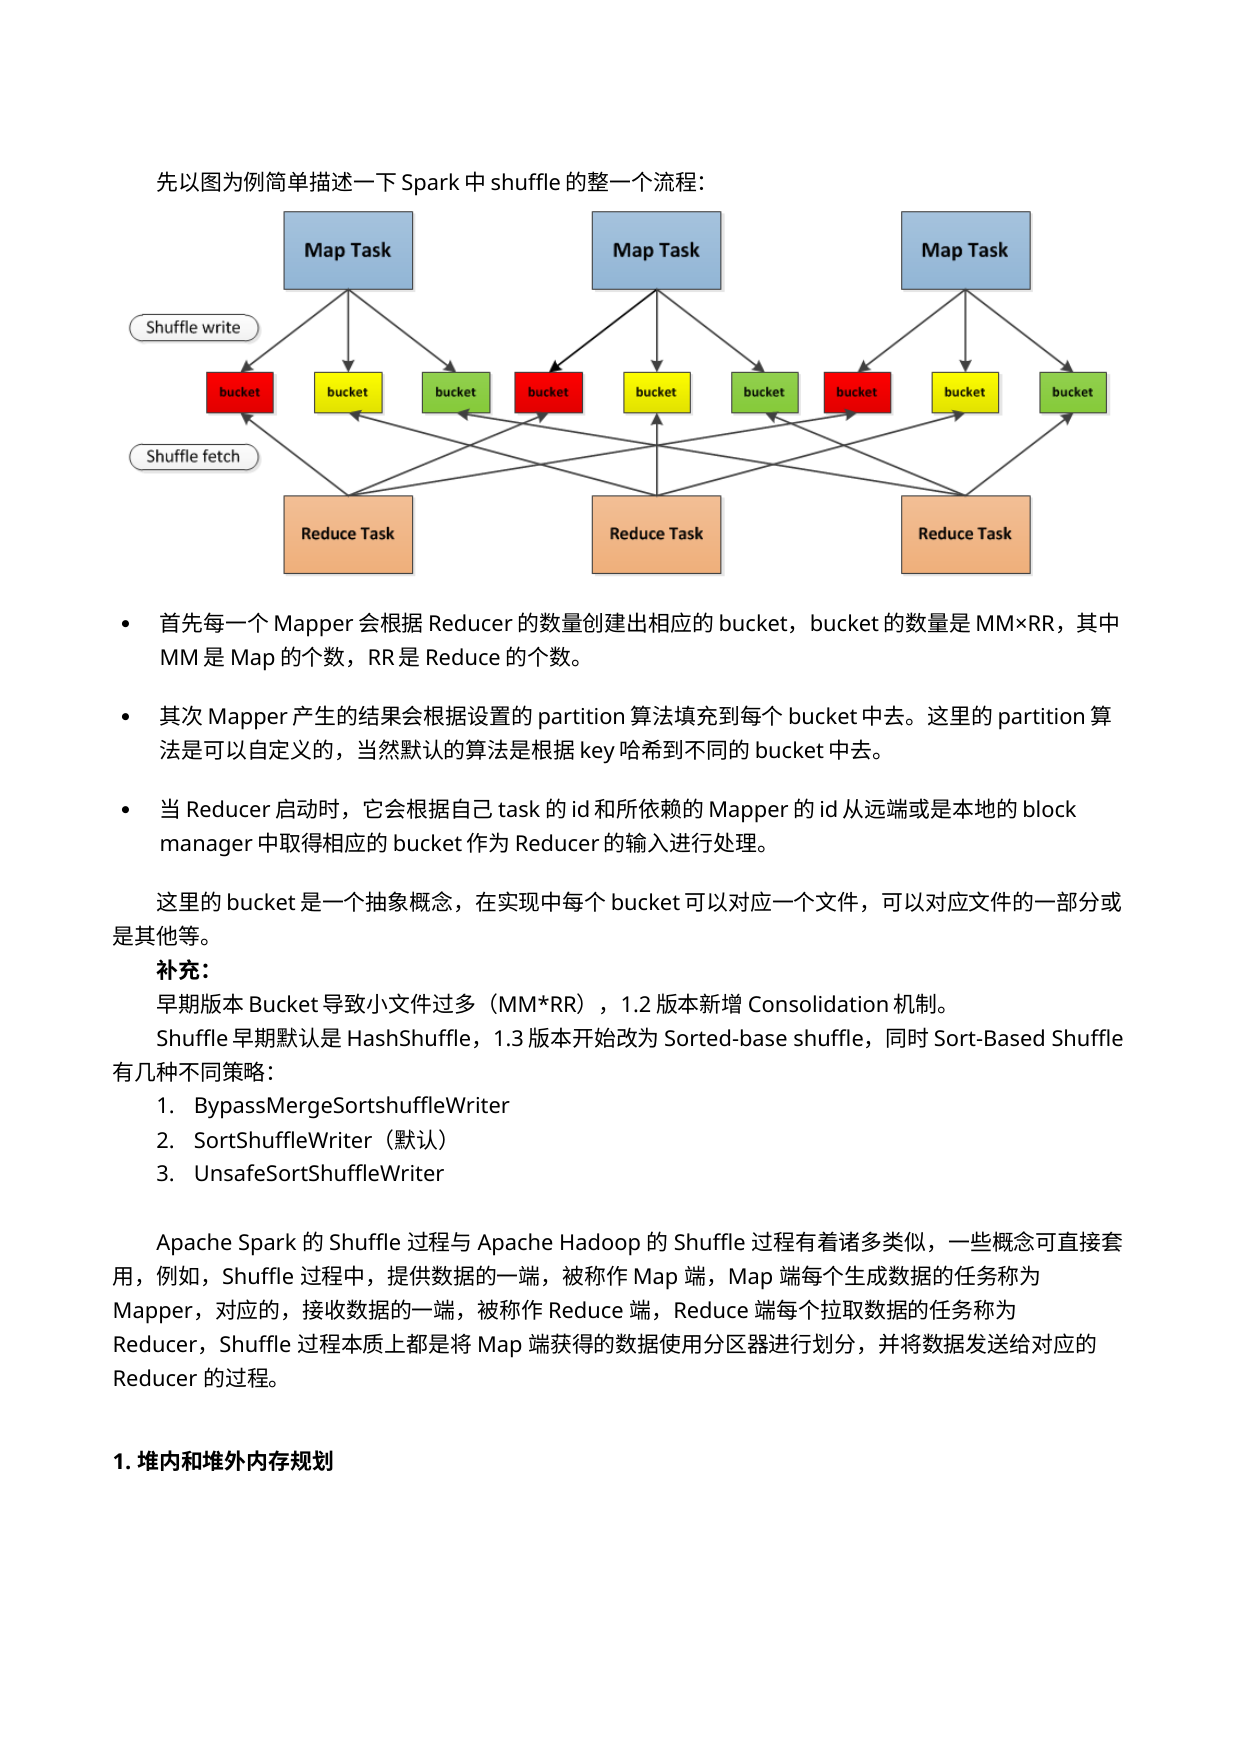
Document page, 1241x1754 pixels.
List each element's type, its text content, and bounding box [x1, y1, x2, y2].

text 补充： [112, 952, 1128, 986]
list 其次Mapper产生的结果会根据设置的partition算法填充到每个bucket中去。这里的partition算法是可以自定义的，当然默认的算法是根据key哈希到不同的bucket中去。 [122, 698, 1128, 766]
text 先以图为例简单描述一下Spark中shuffle的整一个流程： [112, 164, 1128, 198]
picture [118, 197, 1119, 585]
text 这里的bucket是一个抽象概念，在实现中每个bucket可以对应一个文件，可以对应文件的一部分或是其他等。 [112, 884, 1128, 952]
text 1. 堆内和堆外内存规划 [112, 1443, 1128, 1477]
list SortShuffleWriter（默认） [156, 1122, 1128, 1156]
text 早期版本Bucket导致小文件过多（MM*RR），1.2版本新增Consolidation机制。 [112, 986, 1128, 1020]
text Shuffle早期默认是HashShuffle，1.3版本开始改为Sorted-base shuffle，同时Sort-Based Shuffle有几种不同策略： [112, 1020, 1128, 1088]
list UnsafeSortShuffleWriter [156, 1156, 1128, 1190]
text Apache Spark 的 Shuffle 过程与 Apache Hadoop 的 Shuffle 过程有着诸多类似，一些概念可直接套用，例如，Shuffle 过程中，提供数据的一端，被称作 Map 端，Map 端每个生成数据的任务称为 Mapper，对应的，接收数据的一端，被称作 Reduce 端，Reduce 端每个拉取数据的任务称为 Reducer，Shuffle 过程本质上都是将 Map 端获得的数据使用分区器进行划分，并将数据发送给对应的 Reducer 的过程。 [112, 1224, 1128, 1393]
list BypassMergeSortshuffleWriter [156, 1088, 1128, 1122]
list 首先每一个Mapper会根据Reducer的数量创建出相应的bucket，bucket的数量是MM×RR，其中MM是Map的个数，RR是Reduce的个数。 [122, 605, 1128, 673]
list 当Reducer启动时，它会根据自己task的id和所依赖的Mapper的id从远端或是本地的block manager中取得相应的bucket作为Reducer的输入进行处理。 [122, 791, 1128, 859]
